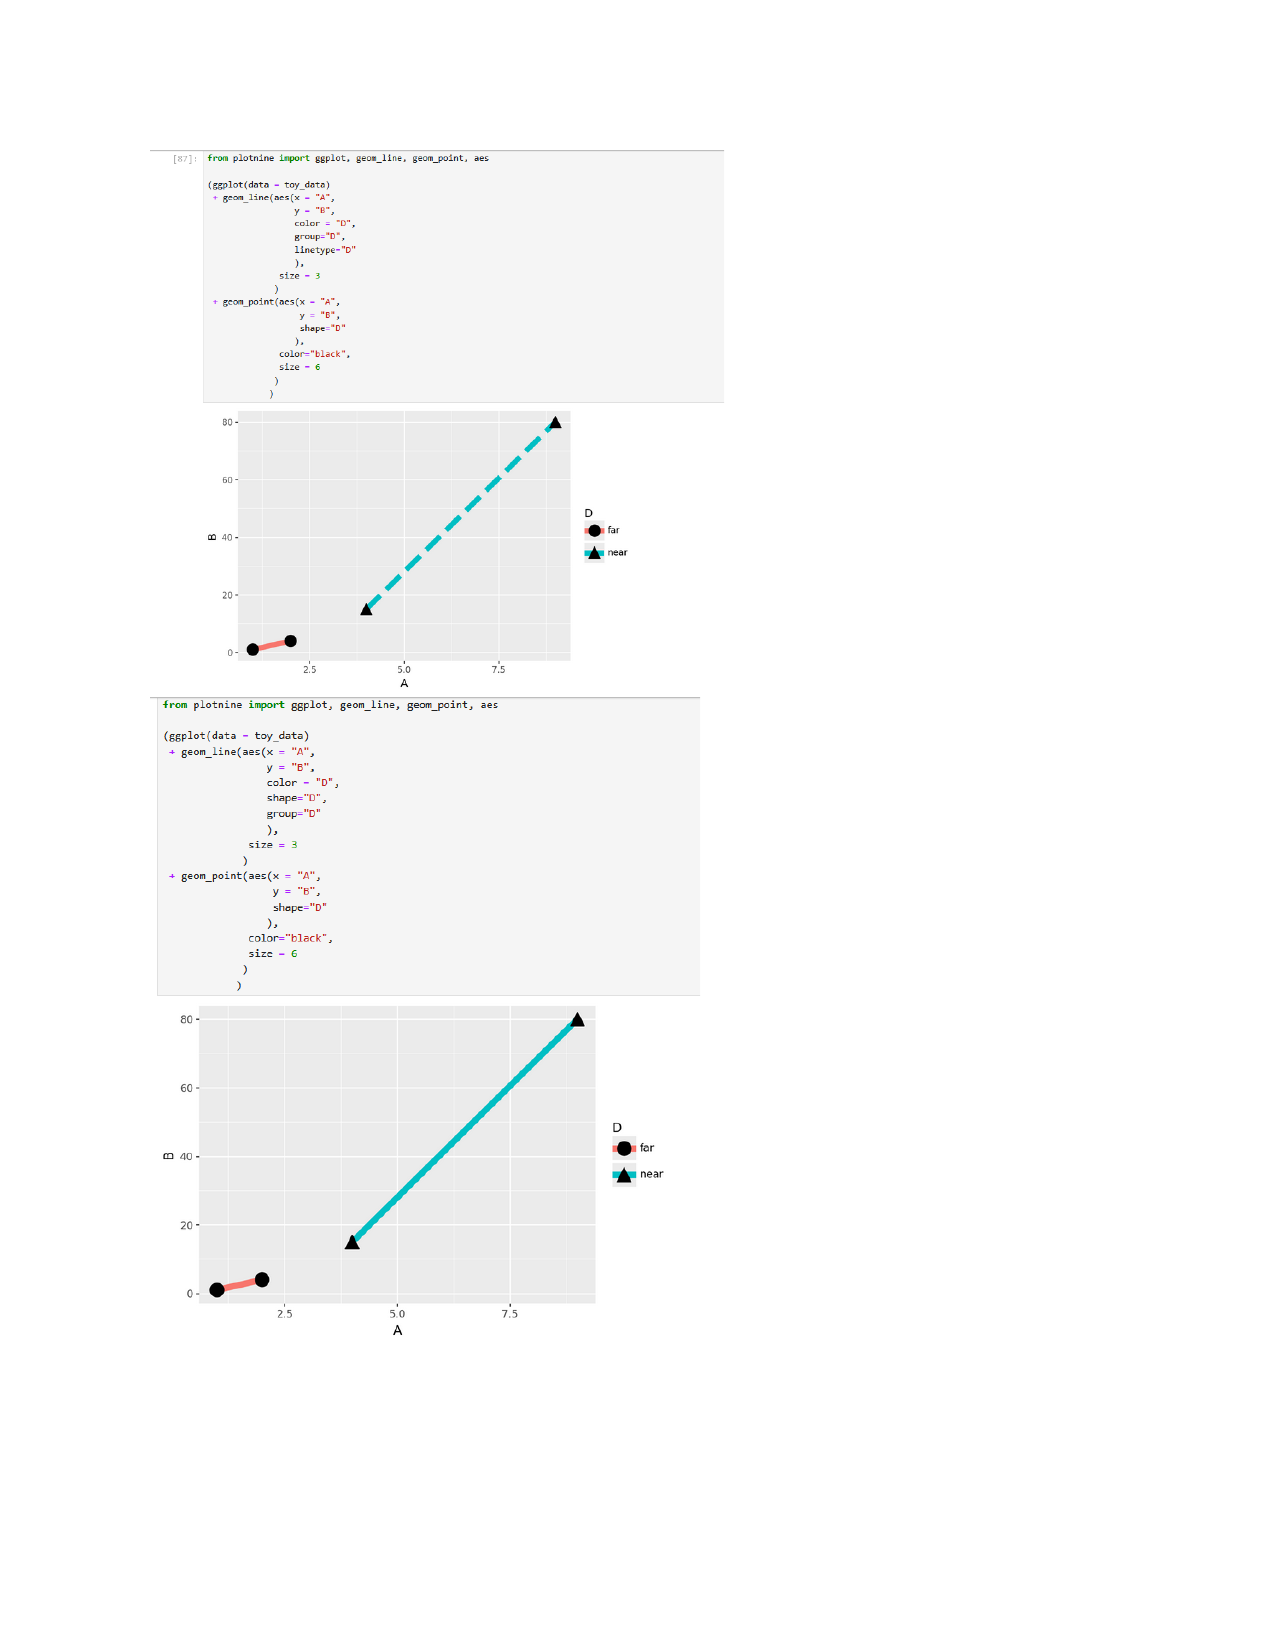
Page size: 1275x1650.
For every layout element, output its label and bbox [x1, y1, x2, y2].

picture [150, 695, 700, 1341]
picture [150, 150, 725, 691]
